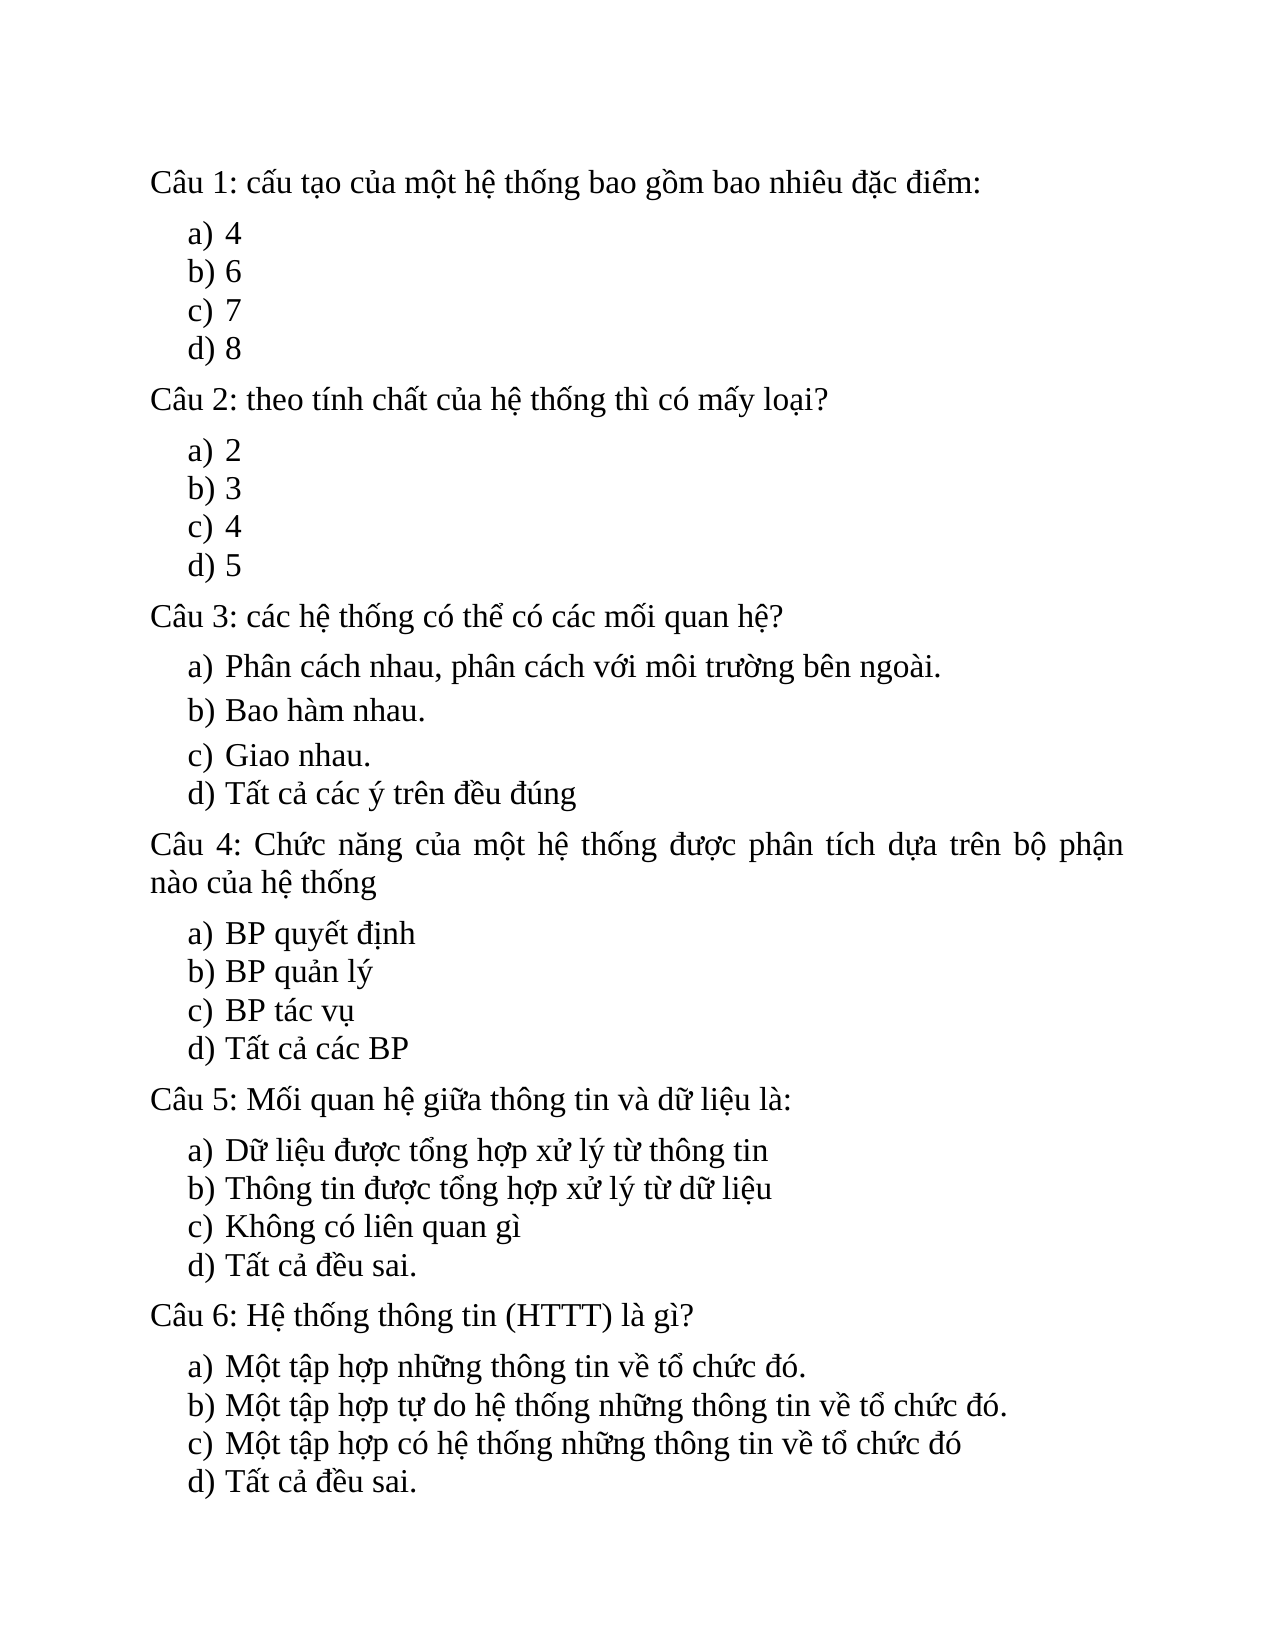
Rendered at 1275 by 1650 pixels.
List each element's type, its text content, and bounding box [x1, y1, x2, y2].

list Bao hàm nhau. [187, 691, 1125, 729]
list 4 [187, 507, 1125, 545]
list Tất cả đều sai. [187, 1461, 1125, 1500]
text Câu 1: cấu tạo của một hệ thống bao gồm bao nhiêu đặc điểm: [150, 162, 1125, 201]
list Tất cả các ý trên đều đúng [187, 773, 1125, 811]
text Câu 4: Chức năng của một hệ thống được phân tích dựa trên bộ phận nào của hệ thống [150, 824, 1125, 901]
list Giao nhau. [187, 735, 1125, 773]
list Tất cả đều sai. [187, 1245, 1125, 1283]
list Thông tin được tổng hợp xử lý từ dữ liệu [187, 1168, 1125, 1206]
list BP tác vụ [187, 990, 1125, 1028]
list 6 [187, 252, 1125, 290]
list Tất cả các BP [187, 1028, 1125, 1066]
list Không có liên quan gì [187, 1206, 1125, 1245]
list 2 [187, 430, 1125, 468]
list Dữ liệu được tổng hợp xử lý từ thông tin [187, 1130, 1125, 1168]
text Câu 3: các hệ thống có thể có các mối quan hệ? [150, 596, 1125, 634]
list Một tập hợp tự do hệ thống những thông tin về tổ chức đó. [187, 1385, 1125, 1423]
list Một tập hợp những thông tin về tổ chức đó. [187, 1346, 1125, 1385]
list 7 [187, 290, 1125, 328]
list 8 [187, 328, 1125, 367]
list BP quản lý [187, 951, 1125, 990]
text Câu 6: Hệ thống thông tin (HTTT) là gì? [150, 1296, 1125, 1334]
text Câu 5: Mối quan hệ giữa thông tin và dữ liệu là: [150, 1079, 1125, 1117]
list 4 [187, 213, 1125, 252]
text Câu 2: theo tính chất của hệ thống thì có mấy loại? [150, 379, 1125, 417]
list BP quyết định [187, 913, 1125, 951]
list Một tập hợp có hệ thống những thông tin về tổ chức đó [187, 1423, 1125, 1461]
list 5 [187, 545, 1125, 583]
list Phân cách nhau, phân cách với môi trường bên ngoài. [187, 647, 1125, 685]
list 3 [187, 468, 1125, 507]
